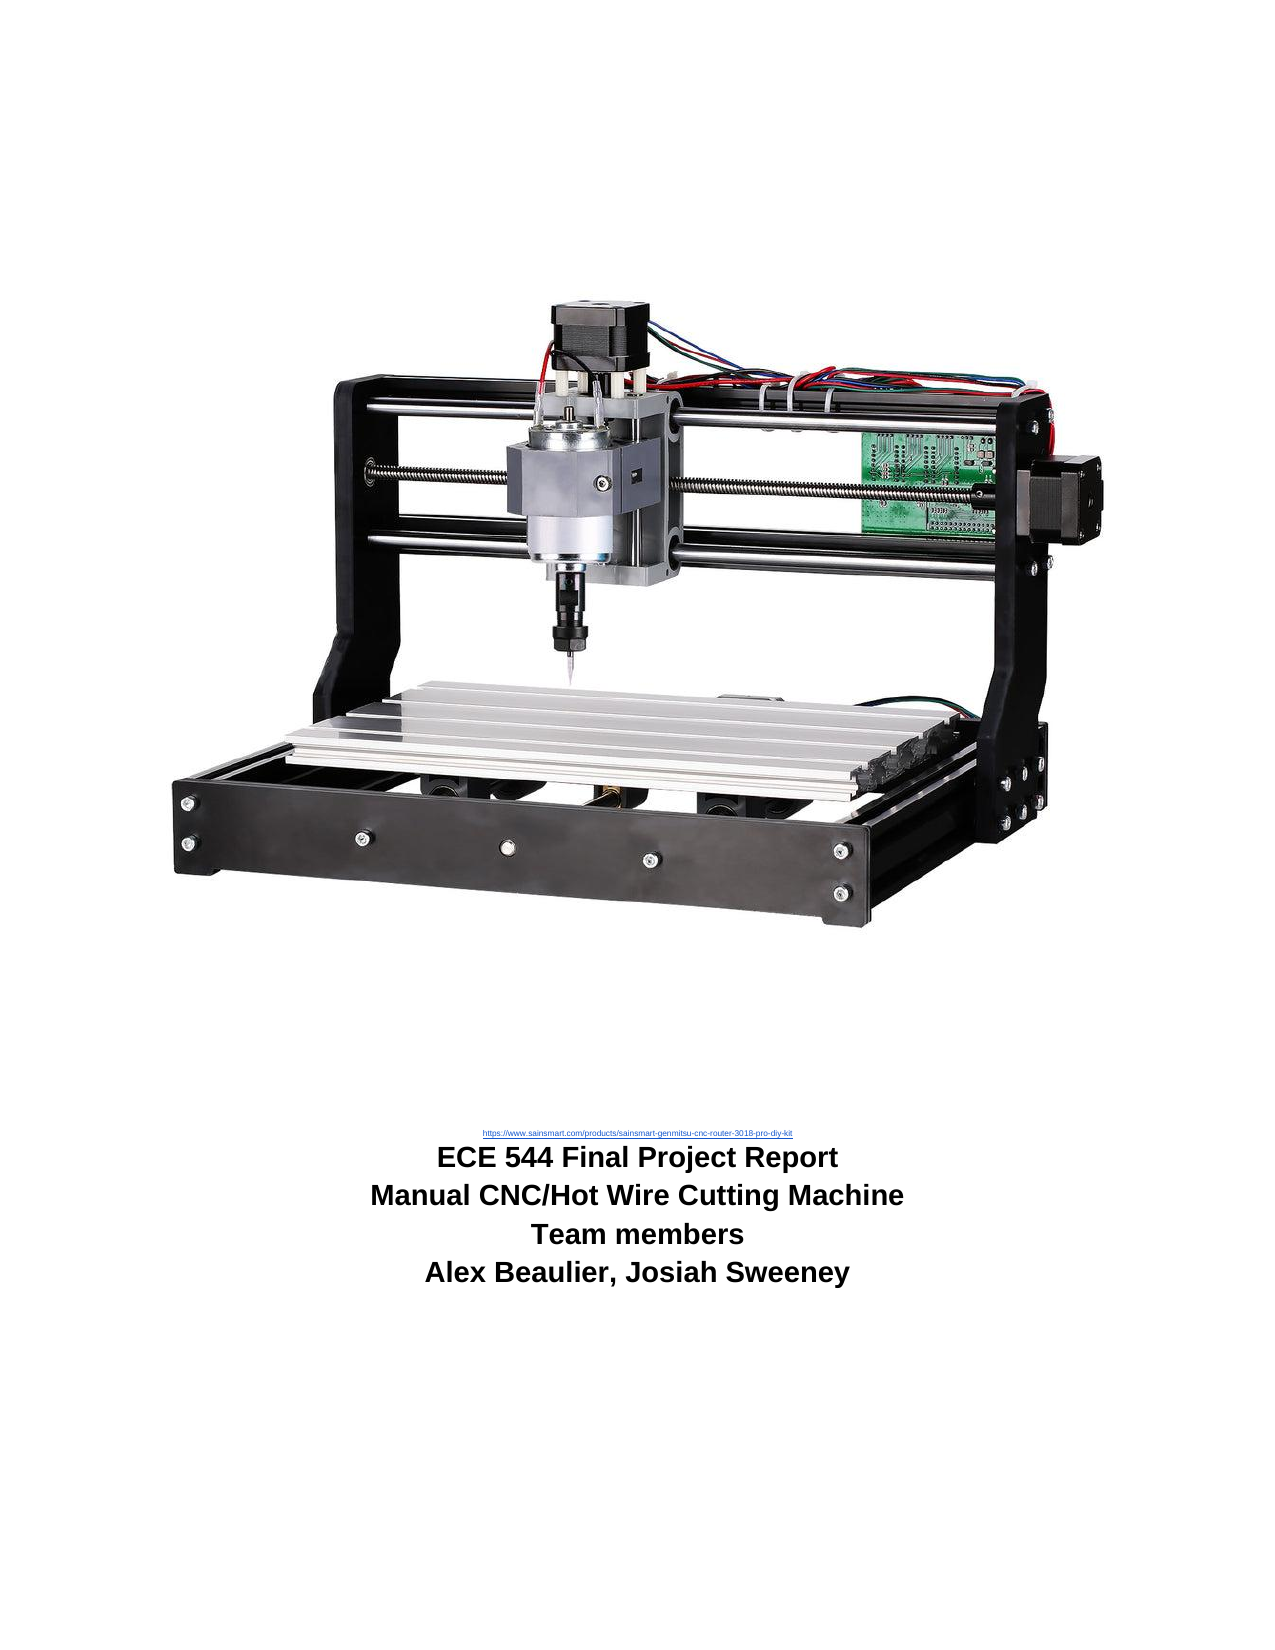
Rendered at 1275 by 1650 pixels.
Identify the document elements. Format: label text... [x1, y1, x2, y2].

text Manual CNC/Hot Wire Cutting Machine [150, 1178, 1125, 1212]
text ECE 544 Final Project Report [150, 1140, 1125, 1173]
text Team members [150, 1217, 1125, 1251]
picture [150, 150, 1125, 1125]
text Alex Beaulier, Josiah Sweeney [150, 1256, 1125, 1289]
